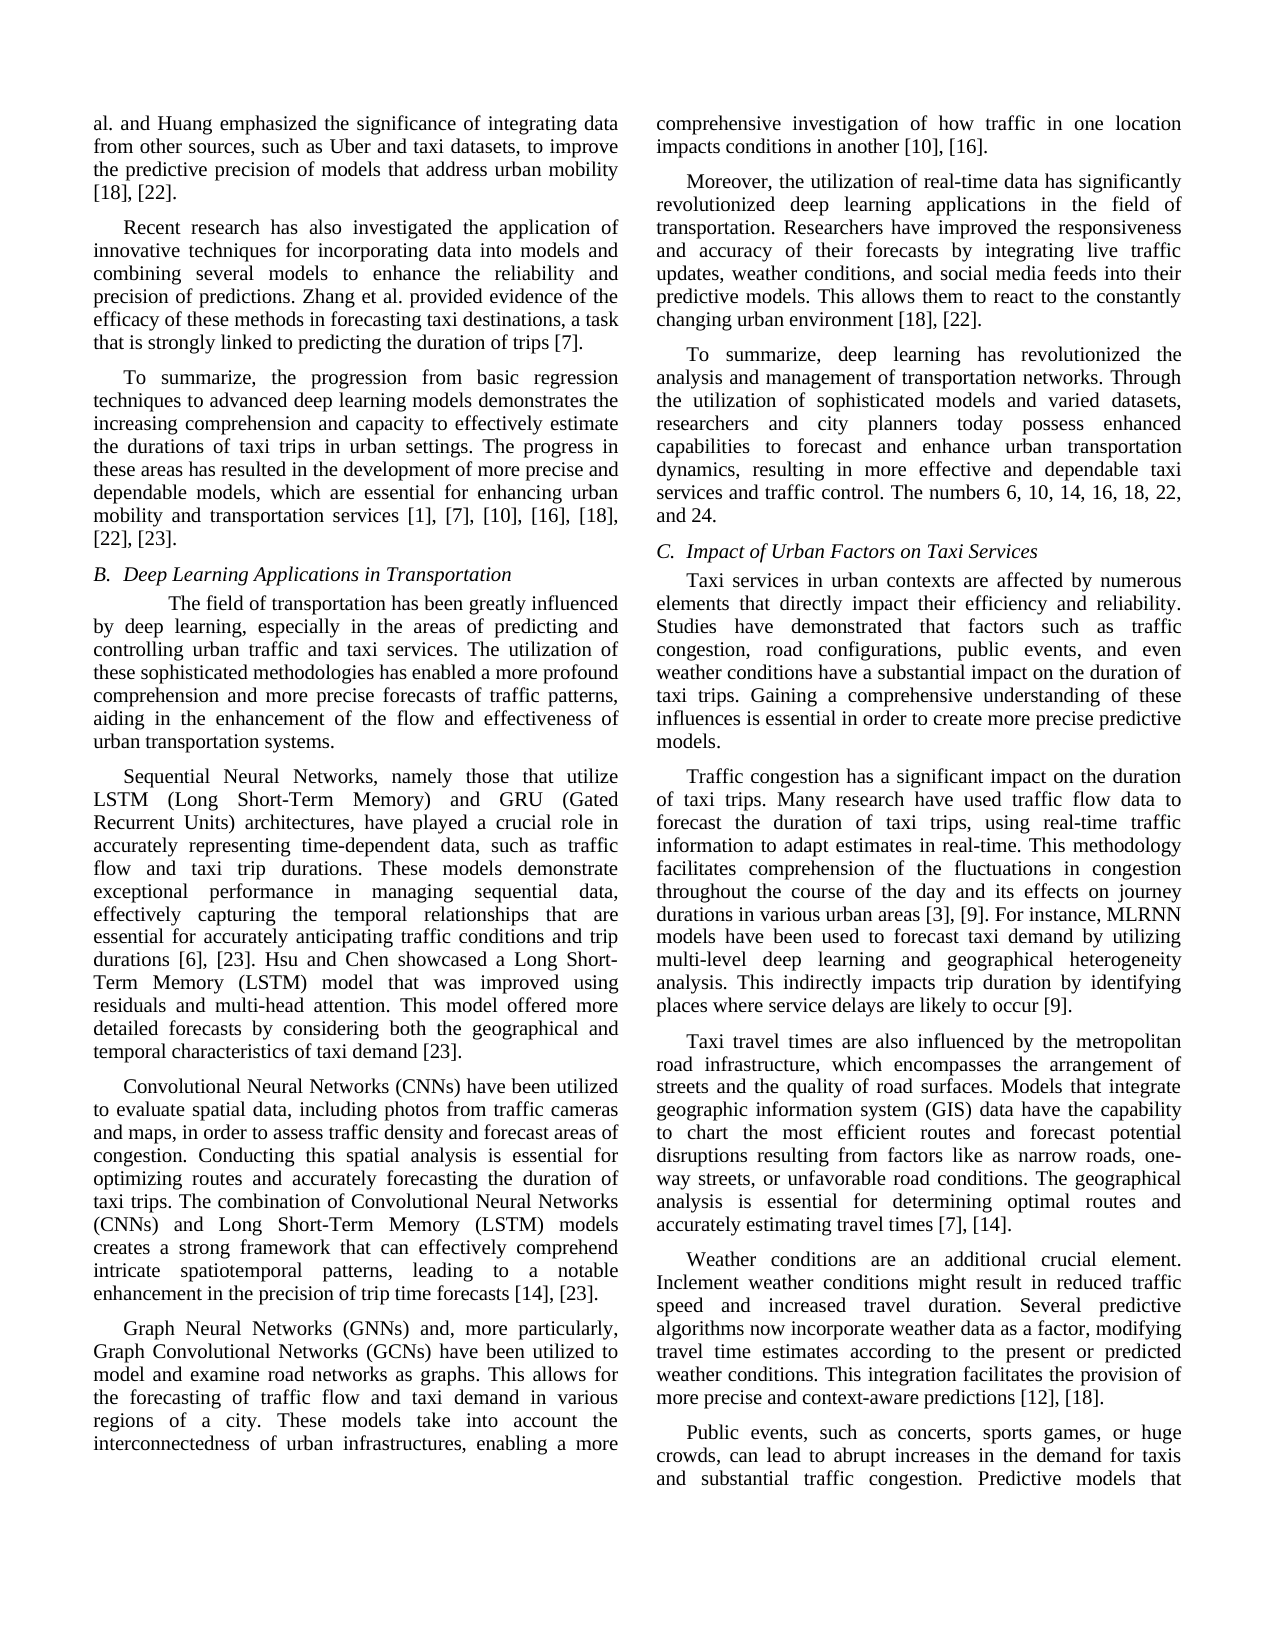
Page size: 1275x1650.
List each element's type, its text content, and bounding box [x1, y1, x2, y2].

text Taxi travel times are also influenced by the metropolitan road infrastructure, which encompasses the arrangement of streets and the quality of road surfaces. Models that integrate geographic information system (GIS) data have the capability to chart the most efficient routes and forecast potential disruptions resulting from factors like as narrow roads, one-way streets, or unfavorable road conditions. The geographical analysis is essential for determining optimal routes and accurately estimating travel times [7], [14]. [656, 1030, 1182, 1236]
text Graph Neural Networks (GNNs) and, more particularly, Graph Convolutional Networks (GCNs) have been utilized to model and examine road networks as graphs. This allows for the forecasting of traffic flow and taxi demand in various regions of a city. These models take into account the interconnectedness of urban infrastructures, enabling a more comprehensive investigation of how traffic in one location impacts conditions in another [10], [16]. [93, 1317, 619, 1454]
text Convolutional Neural Networks (CNNs) have been utilized to evaluate spatial data, including photos from traffic cameras and maps, in order to assess traffic density and forecast areas of congestion. Conducting this spatial analysis is essential for optimizing routes and accurately forecasting the duration of taxi trips. The combination of Convolutional Neural Networks (CNNs) and Long Short-Term Memory (LSTM) models creates a strong framework that can effectively comprehend intricate spatiotemporal patterns, leading to a notable enhancement in the precision of trip time forecasts [14], [23]. [93, 1076, 619, 1305]
text Moreover, the utilization of real-time data has significantly revolutionized deep learning applications in the field of transportation. Researchers have improved the responsiveness and accuracy of their forecasts by integrating live traffic updates, weather conditions, and social media feeds into their predictive models. This allows them to react to the constantly changing urban environment [18], [22]. [656, 171, 1182, 331]
text To summarize, the progression from basic regression techniques to advanced deep learning models demonstrates the increasing comprehension and capacity to effectively estimate the durations of taxi trips in urban settings. The progress in these areas has resulted in the development of more precise and dependable models, which are essential for enhancing urban mobility and transportation services [1], [7], [10], [16], [18], [22], [23]. [93, 366, 619, 550]
text Sequential Neural Networks, namely those that utilize LSTM (Long Short-Term Memory) and GRU (Gated Recurrent Units) architectures, have played a crucial role in accurately representing time-dependent data, such as traffic flow and taxi trip durations. These models demonstrate exceptional performance in managing sequential data, effectively capturing the temporal relationships that are essential for accurately anticipating traffic conditions and trip durations [6], [23]. Hsu and Chen showcased a Long Short-Term Memory (LSTM) model that was improved using residuals and multi-head attention. This model offered more detailed forecasts by considering both the geographical and temporal characteristics of taxi demand [23]. [93, 765, 619, 1063]
text Taxi services in urban contexts are affected by numerous elements that directly impact their efficiency and reliability. Studies have demonstrated that factors such as traffic congestion, road configurations, public events, and even weather conditions have a substantial impact on the duration of taxi trips. Gaining a comprehensive understanding of these influences is essential in order to create more precise predictive models. [656, 569, 1182, 753]
text To summarize, deep learning has revolutionized the analysis and management of transportation networks. Through the utilization of sophisticated models and varied datasets, researchers and city planners today possess enhanced capabilities to forecast and enhance urban transportation dynamics, resulting in more effective and dependable taxi services and traffic control. The numbers 6, 10, 14, 16, 18, 22, and 24. [656, 343, 1182, 527]
text Recent research has also investigated the application of innovative techniques for incorporating data into models and combining several models to enhance the reliability and precision of predictions. Zhang et al. provided evidence of the efficacy of these methods in forecasting taxi destinations, a task that is strongly linked to predicting the duration of trips [7]. [93, 217, 619, 354]
text Weather conditions are an additional crucial element. Inclement weather conditions might result in reduced traffic speed and increased travel duration. Several predictive algorithms now incorporate weather data as a factor, modifying travel time estimates according to the present or predicted weather conditions. This integration facilitates the provision of more precise and context-aware predictions [12], [18]. [656, 1248, 1182, 1409]
text Traffic congestion has a significant impact on the duration of taxi trips. Many research have used traffic flow data to forecast the duration of taxi trips, using real-time traffic information to adapt estimates in real-time. This methodology facilitates comprehension of the fluctuations in congestion throughout the course of the day and its effects on journey durations in various urban areas [3], [9]. For instance, MLRNN models have been used to forecast taxi demand by utilizing multi-level deep learning and geographical heterogeneity analysis. This indirectly impacts trip duration by identifying places where service delays are likely to occur [9]. [656, 765, 1182, 1017]
text The field of transportation has been greatly influenced by deep learning, especially in the areas of predicting and controlling urban traffic and taxi services. The utilization of these sophisticated methodologies has enabled a more profound comprehension and more precise forecasts of traffic patterns, aiding in the enhancement of the flow and effectiveness of urban transportation systems. [93, 592, 619, 753]
subtitle Impact of Urban Factors on Taxi Services [656, 539, 1182, 563]
subtitle Deep Learning Applications in Transportation [93, 562, 619, 586]
